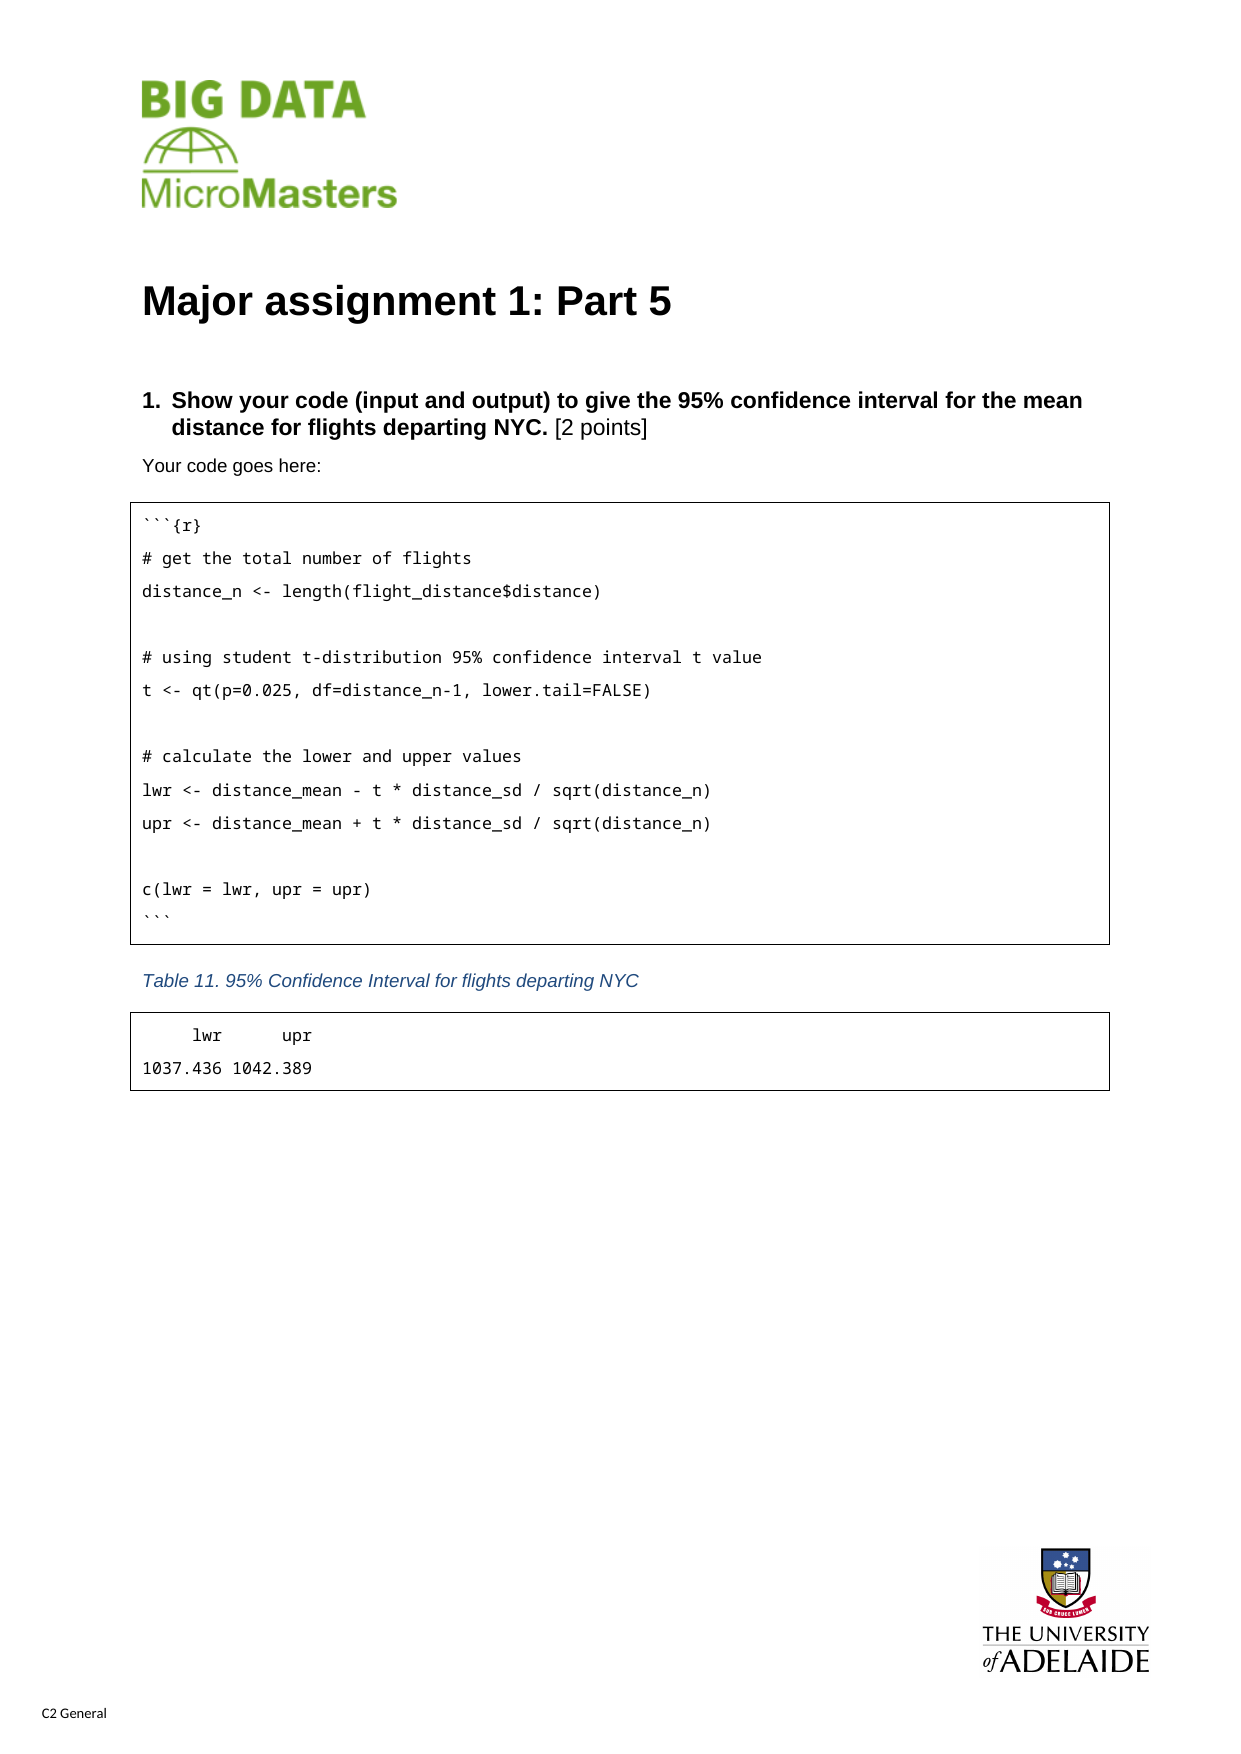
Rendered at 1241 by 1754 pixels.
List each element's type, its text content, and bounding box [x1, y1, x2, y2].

table_header lwr upr 1037.436 1042.389 [131, 1013, 1109, 1089]
picture [978, 1546, 1152, 1678]
picture [141, 80, 397, 208]
subtitle Major assignment 1: Part 5 [142, 276, 1098, 324]
list Show your code (input and output) to give the 95% confidence interval for the mean distance for flights departing NYC. [2 points] [142, 387, 1098, 440]
text Your code goes here: [142, 453, 1098, 477]
table_header ```{r} # get the total number of flights distance_n <- length(flight_distance$distance) # using student t-distribution 95% confidence interval t value t <- qt(p=0.025, df=distance_n-1, lower.tail=FALSE) # calculate the lower and upper values lwr <- distance_mean - t * distance_sd / sqrt(distance_n) upr <- distance_mean + t * distance_sd / sqrt(distance_n) c(lwr = lwr, upr = upr) ``` [131, 503, 1109, 944]
